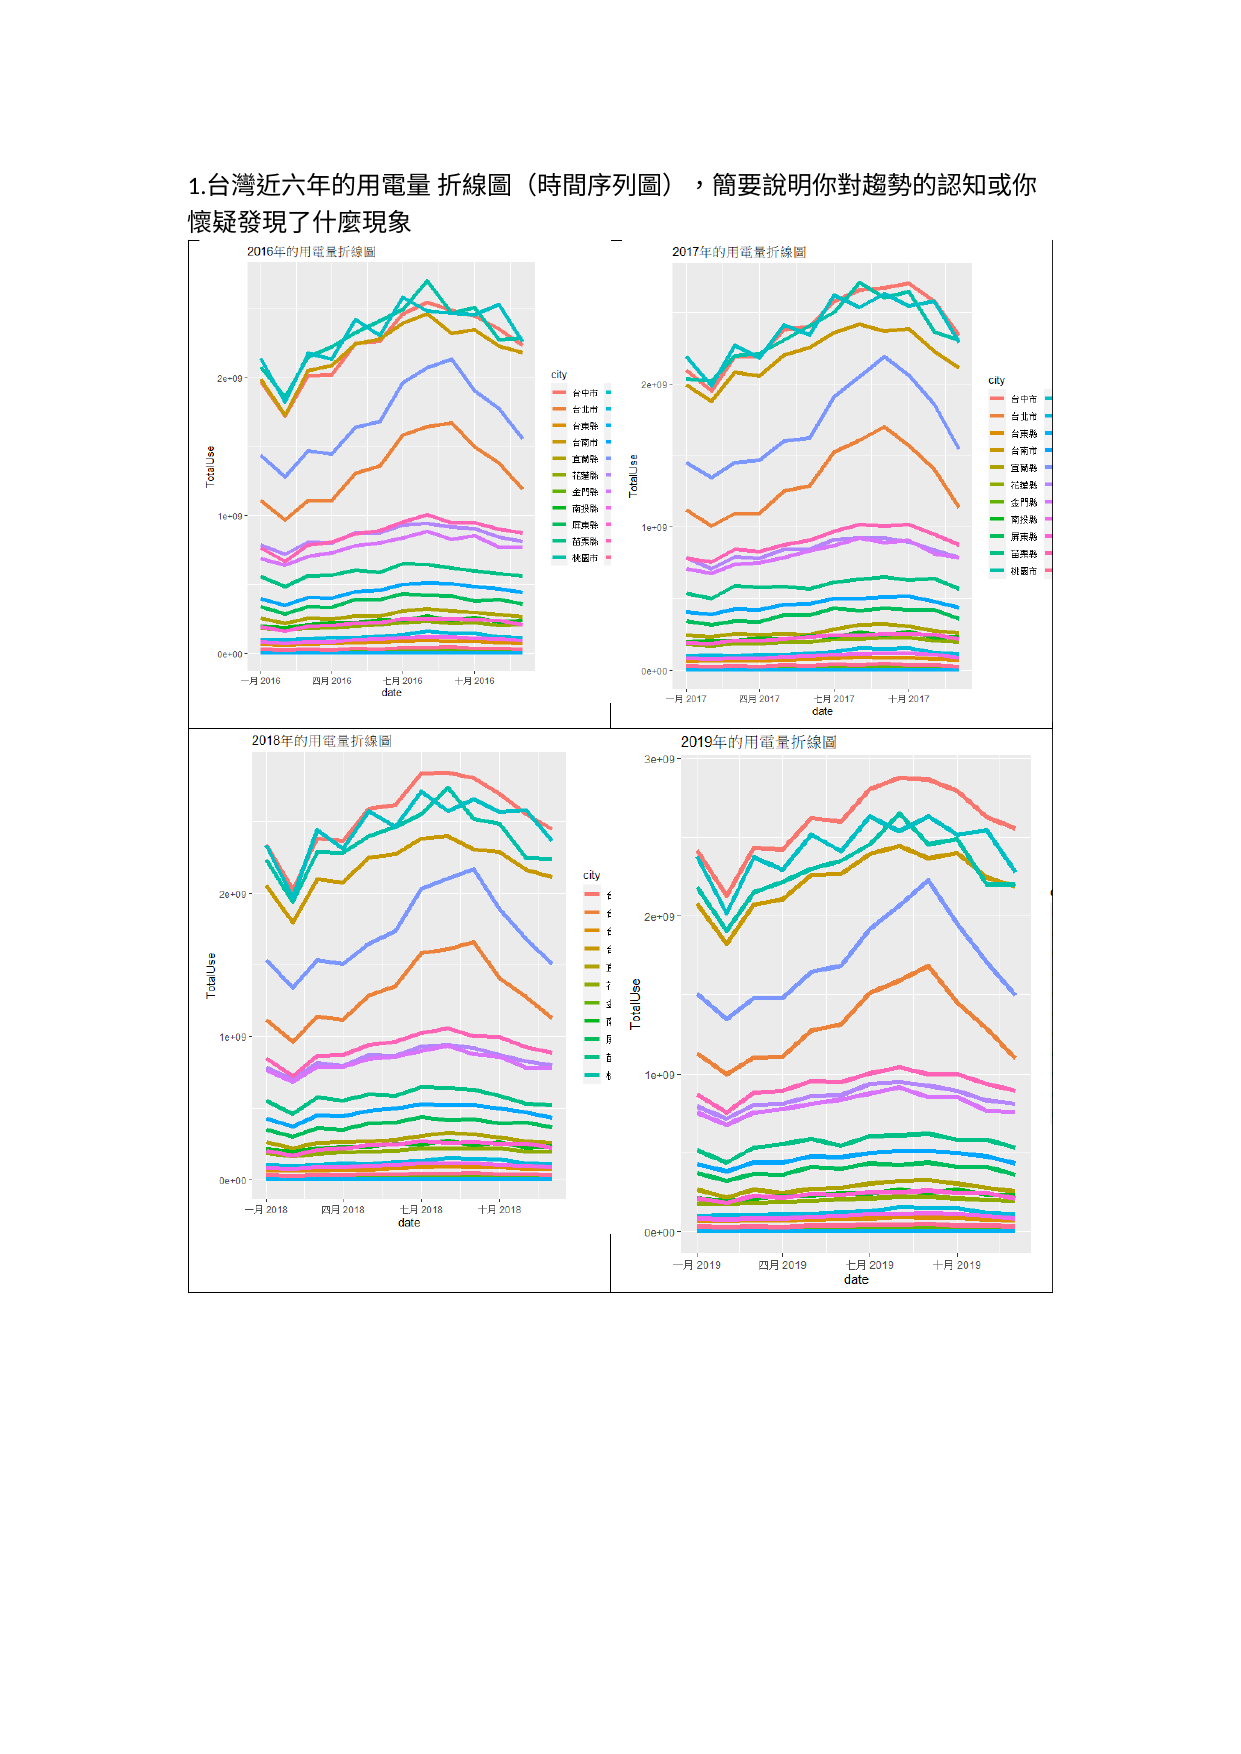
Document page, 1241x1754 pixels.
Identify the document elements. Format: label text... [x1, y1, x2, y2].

picture [622, 240, 1053, 722]
picture [199, 240, 611, 703]
table_cell [189, 729, 610, 1292]
picture [199, 729, 611, 1234]
picture [622, 729, 1053, 1292]
text 1.台灣近六年的用電量 折線圖（時間序列圖），簡要說明你對趨勢的認知或你懷疑發現了什麼現象 [187, 164, 1053, 239]
table_cell [611, 729, 622, 1292]
table_header [189, 241, 610, 728]
table_header [611, 241, 1052, 728]
